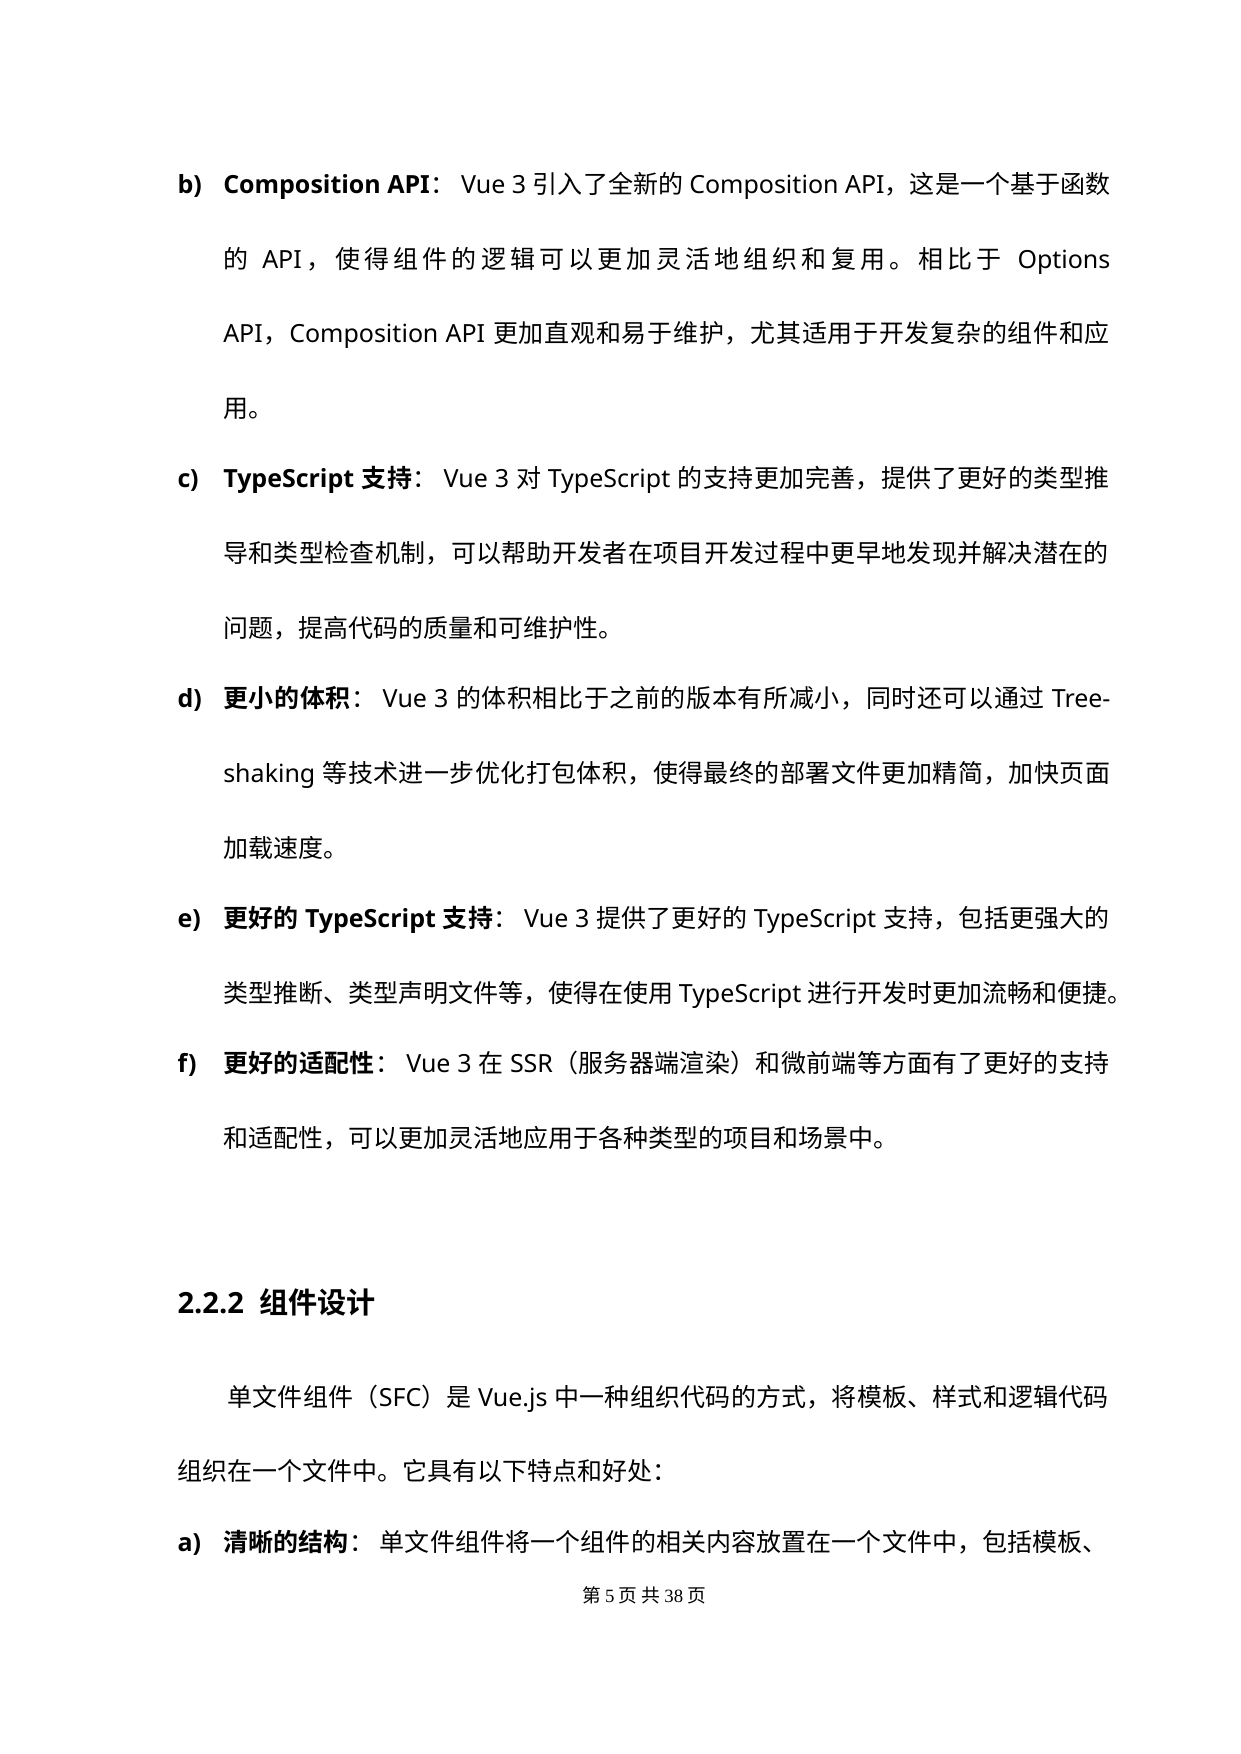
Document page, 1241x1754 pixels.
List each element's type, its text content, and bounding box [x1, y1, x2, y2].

list 更好的 TypeScript 支持： Vue 3 提供了更好的 TypeScript 支持，包括更强大的类型推断、类型声明文件等，使得在使用 TypeScript 进行开发时更加流畅和便捷。 [177, 884, 1110, 1024]
subtitle 2.2.2 组件设计 [177, 1268, 1110, 1333]
list Composition API： Vue 3 引入了全新的 Composition API，这是一个基于函数的 API，使得组件的逻辑可以更加灵活地组织和复用。相比于 Options API，Composition API 更加直观和易于维护，尤其适用于开发复杂的组件和应用。 [177, 150, 1110, 439]
list 更小的体积： Vue 3 的体积相比于之前的版本有所减小，同时还可以通过 Tree-shaking 等技术进一步优化打包体积，使得最终的部署文件更加精简，加快页面加载速度。 [177, 664, 1110, 879]
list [177, 1508, 1110, 1573]
list TypeScript 支持： Vue 3 对 TypeScript 的支持更加完善，提供了更好的类型推导和类型检查机制，可以帮助开发者在项目开发过程中更早地发现并解决潜在的问题，提高代码的质量和可维护性。 [177, 444, 1110, 659]
list 更好的适配性： Vue 3 在 SSR（服务器端渲染）和微前端等方面有了更好的支持和适配性，可以更加灵活地应用于各种类型的项目和场景中。 [177, 1029, 1110, 1169]
text 单文件组件（SFC）是 Vue.js 中一种组织代码的方式，将模板、样式和逻辑代码组织在一个文件中。它具有以下特点和好处： [177, 1363, 1110, 1502]
